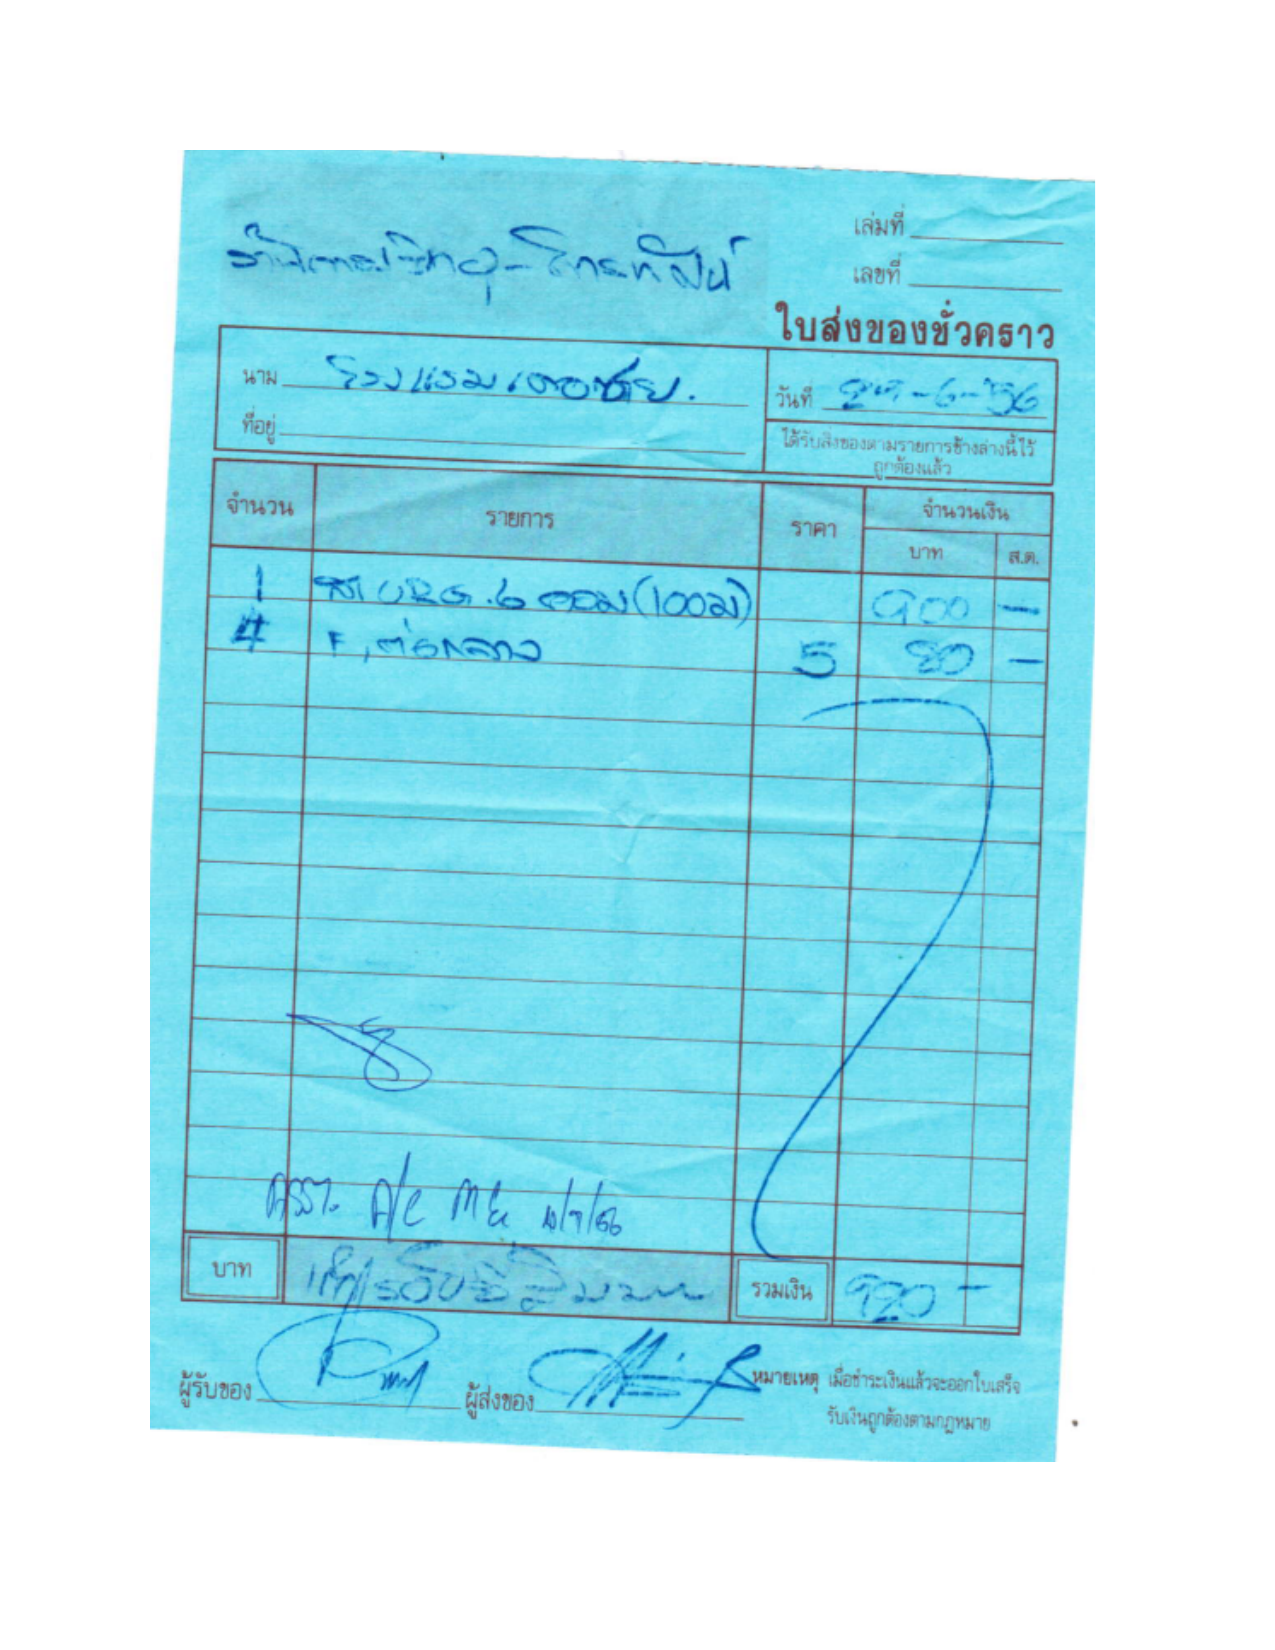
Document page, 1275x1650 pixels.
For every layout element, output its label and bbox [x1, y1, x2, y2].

picture [150, 150, 1096, 1462]
